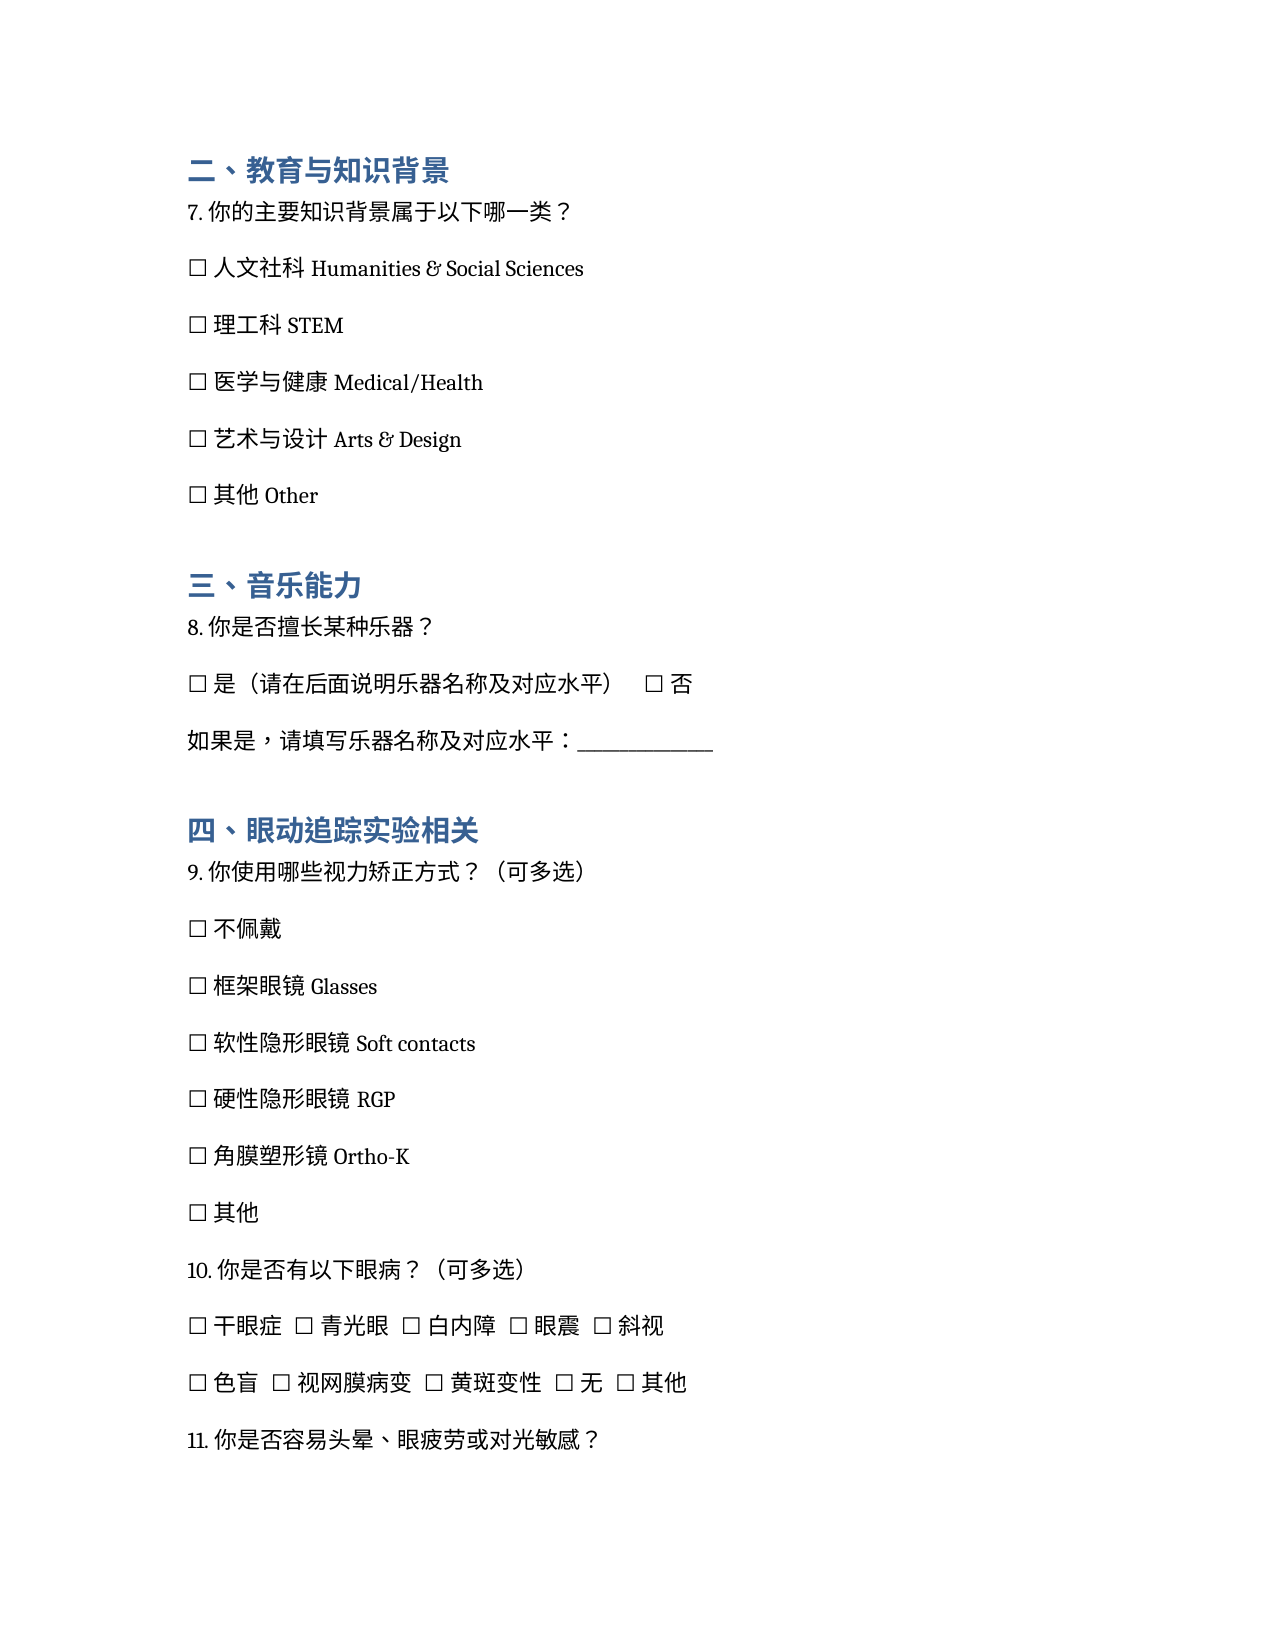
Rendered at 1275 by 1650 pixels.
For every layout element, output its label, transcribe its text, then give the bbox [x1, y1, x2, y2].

text ☐ 理工科 STEM [187, 309, 1087, 340]
text ☐ 其他 [187, 1197, 1087, 1228]
text 8. 你是否擅长某种乐器？ [187, 611, 1087, 642]
text ☐ 其他 Other [187, 479, 1087, 511]
text 10. 你是否有以下眼病？（可多选） [187, 1253, 1087, 1285]
text ☐ 艺术与设计 Arts & Design [187, 423, 1087, 454]
text 如果是，请填写乐器名称及对应水平：________________ [187, 724, 1087, 756]
subtitle 三、音乐能力 [187, 565, 1087, 605]
text ☐ 色盲 ☐ 视网膜病变 ☐ 黄斑变性 ☐ 无 ☐ 其他 [187, 1367, 1087, 1398]
text ☐ 不佩戴 [187, 913, 1087, 944]
text ☐ 医学与健康 Medical/Health [187, 366, 1087, 397]
text 9. 你使用哪些视力矫正方式？（可多选） [187, 856, 1087, 887]
text ☐ 角膜塑形镜 Ortho-K [187, 1140, 1087, 1171]
text ☐ 框架眼镜 Glasses [187, 970, 1087, 1001]
text ☐ 是（请在后面说明乐器名称及对应水平） ☐ 否 [187, 668, 1087, 699]
text ☐ 人文社科 Humanities & Social Sciences [187, 252, 1087, 284]
text ☐ 软性隐形眼镜 Soft contacts [187, 1026, 1087, 1058]
subtitle 二、教育与知识背景 [187, 150, 1087, 190]
text 11. 你是否容易头晕、眼疲劳或对光敏感？ [187, 1424, 1087, 1455]
text ☐ 硬性隐形眼镜 RGP [187, 1083, 1087, 1114]
subtitle 四、眼动追踪实验相关 [187, 811, 1087, 850]
text 7. 你的主要知识背景属于以下哪一类？ [187, 196, 1087, 227]
text ☐ 干眼症 ☐ 青光眼 ☐ 白内障 ☐ 眼震 ☐ 斜视 [187, 1310, 1087, 1342]
